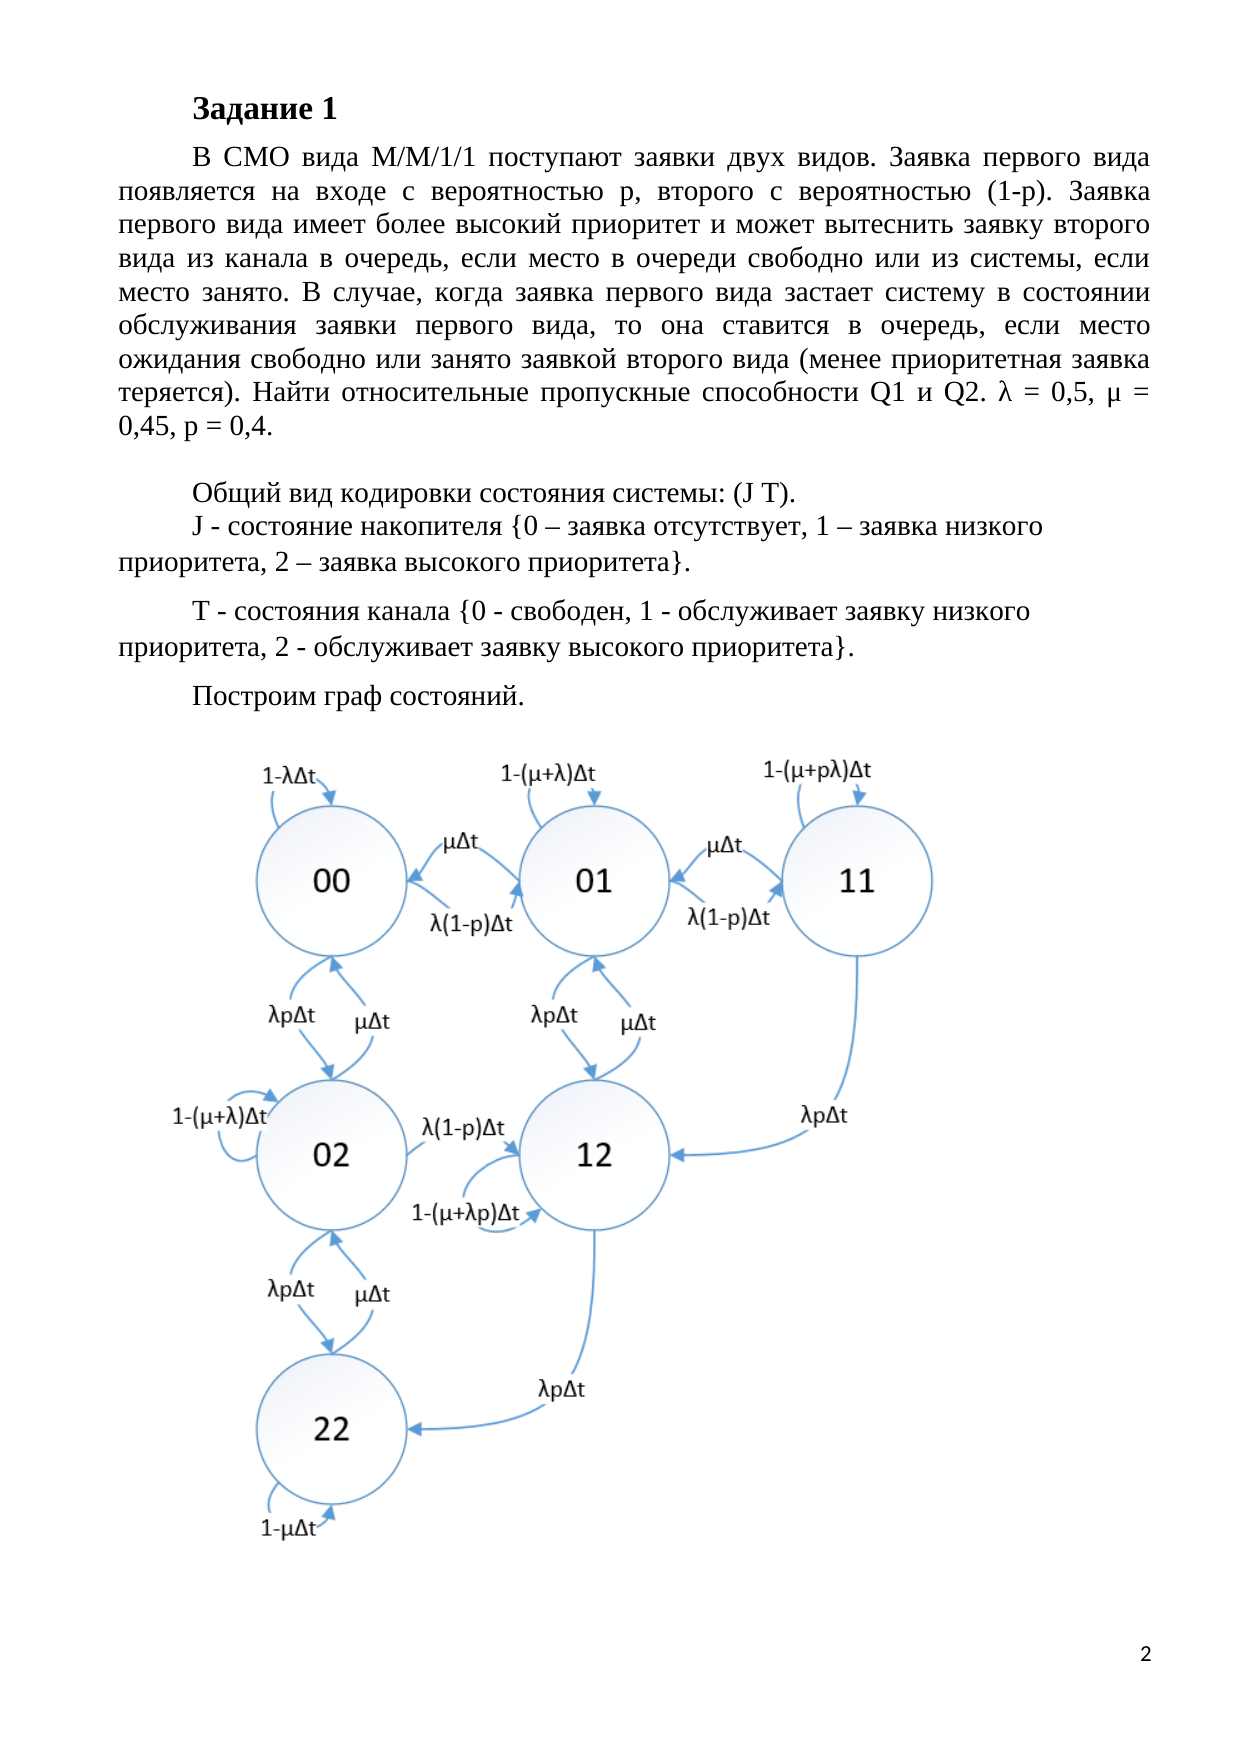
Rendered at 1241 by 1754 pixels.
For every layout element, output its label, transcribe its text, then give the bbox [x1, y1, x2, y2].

picture [118, 726, 991, 1572]
text T - состояния канала {0 - свободен, 1 - обслуживает заявку низкого приоритета, 2 - обслуживает заявку высокого приоритета}. [118, 593, 1152, 663]
text Задание 1 [118, 89, 1152, 127]
text J - состояние накопителя {0 – заявка отсутствует, 1 – заявка низкого приоритета, 2 – заявка высокого приоритета}. [118, 508, 1152, 578]
text Построим граф состояний. [118, 678, 1152, 712]
text В СМО вида М/М/1/1 поступают заявки двух видов. Заявка первого вида появляется на входе с вероятностью р, второго с вероятностью (1-р). Заявка первого вида имеет более высокий приоритет и может вытеснить заявку второго вида из канала в очередь, если место в очереди свободно или из системы, если место занято. В случае, когда заявка первого вида застает систему в состоянии обслуживания заявки первого вида, то она ставится в очередь, если место ожидания свободно или занято заявкой второго вида (менее приоритетная заявка теряется). Найти относительные пропускные способности Q1 и Q2. λ = 0,5, μ = 0,45, р = 0,4. [118, 139, 1152, 441]
text Общий вид кодировки состояния системы: (J T). [118, 475, 1152, 508]
